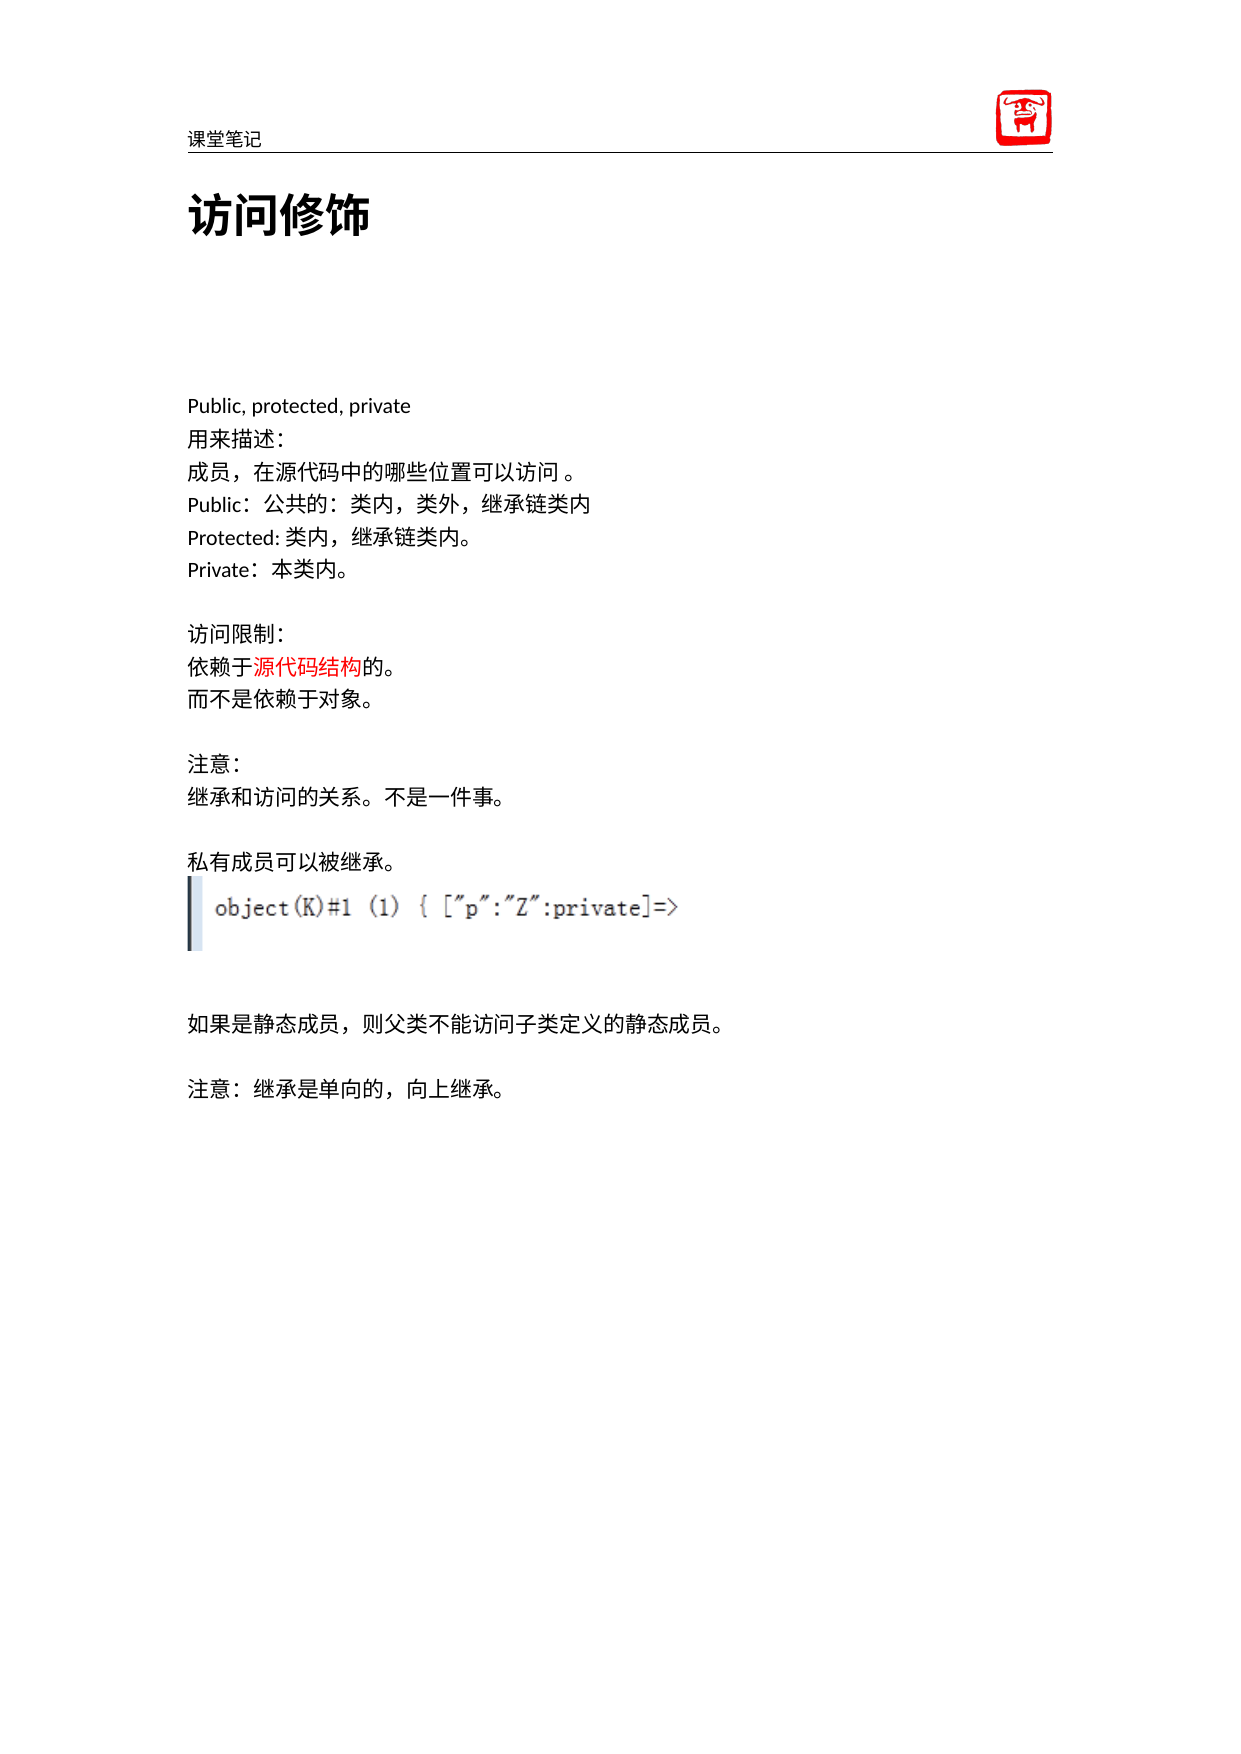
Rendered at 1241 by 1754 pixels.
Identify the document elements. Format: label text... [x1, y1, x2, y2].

text 用来描述： [187, 422, 1053, 454]
text 如果是静态成员，则父类不能访问子类定义的静态成员。 [187, 1007, 1053, 1039]
text Public：公共的：类内，类外，继承链类内 [187, 487, 1053, 519]
text 成员，在源代码中的哪些位置可以访问 。 [187, 454, 1053, 487]
text 依赖于源代码结构的。 [187, 649, 1053, 682]
text Public, protected, private [187, 389, 1053, 422]
picture [994, 88, 1053, 147]
text 注意： [187, 747, 1053, 779]
subtitle 访问修饰 [187, 164, 1053, 261]
text 注意：继承是单向的，向上继承。 [187, 1072, 1053, 1104]
text Protected: 类内，继承链类内。 [187, 519, 1053, 552]
picture [187, 876, 679, 951]
text Private：本类内。 [187, 552, 1053, 584]
text 而不是依赖于对象。 [187, 682, 1053, 714]
text 继承和访问的关系。不是一件事。 [187, 779, 1053, 812]
text 私有成员可以被继承。 [187, 844, 1053, 877]
text 访问限制： [187, 617, 1053, 649]
